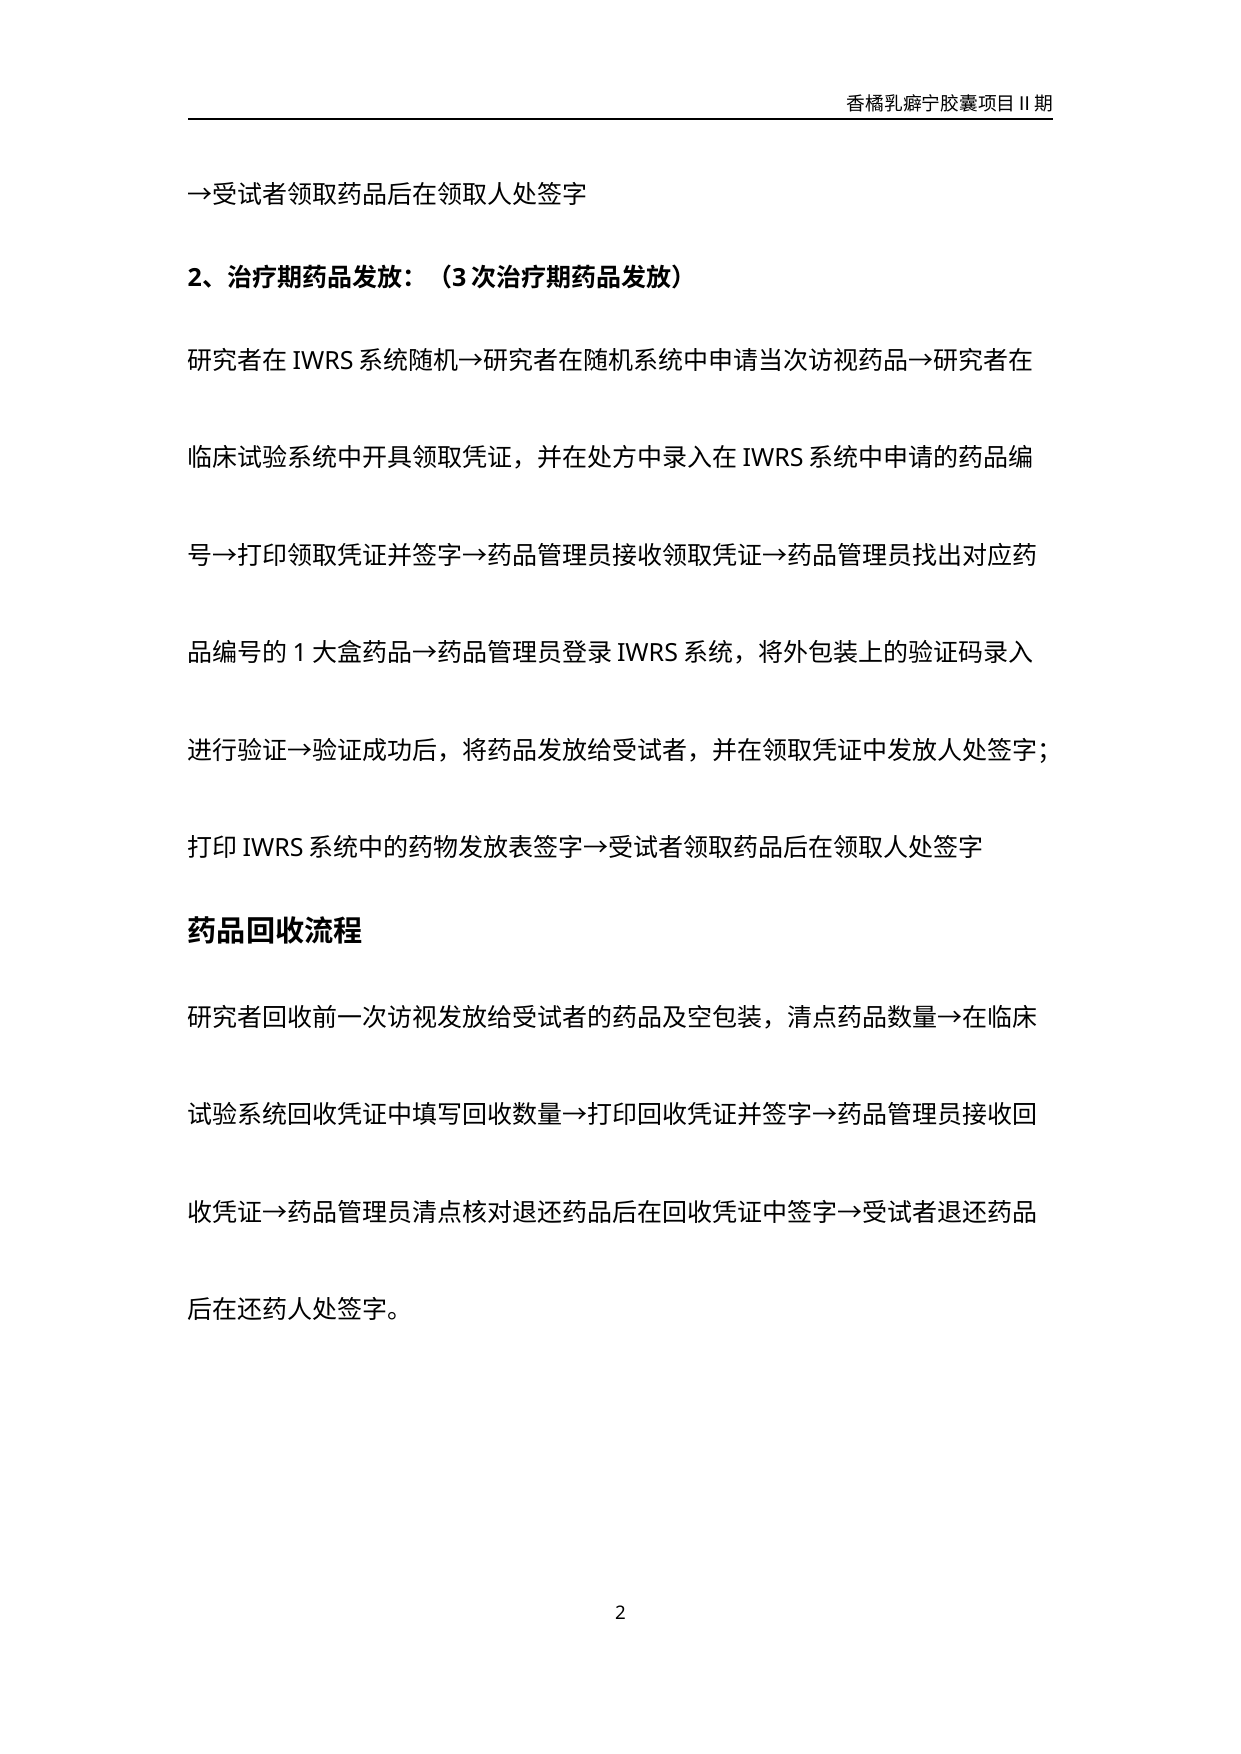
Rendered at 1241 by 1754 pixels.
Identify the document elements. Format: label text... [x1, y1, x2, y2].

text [187, 160, 1053, 225]
text 研究者回收前一次访视发放给受试者的药品及空包装，清点药品数量在临床试验系统回收凭证中填写回收数量打印回收凭证并签字药品管理员接收回收凭证药品管理员清点核对退还药品后在回收凭证中签字受试者退还药品后在还药人处签字。 [187, 983, 1053, 1340]
text 研究者在IWRS系统随机研究者在随机系统中申请当次访视药品研究者在临床试验系统中开具领取凭证，并在处方中录入在IWRS系统中申请的药品编号打印领取凭证并签字药品管理员接收领取凭证药品管理员找出对应药品编号的1大盒药品药品管理员登录IWRS系统，将外包装上的验证码录入进行验证验证成功后，将药品发放给受试者，并在领取凭证中发放人处签字；打印IWRS系统中的药物发放表签字受试者领取药品后在领取人处签字 [187, 326, 1053, 878]
text 药品回收流程 [187, 897, 1053, 962]
text 2、治疗期药品发放：（3次治疗期药品发放） [187, 243, 1053, 308]
